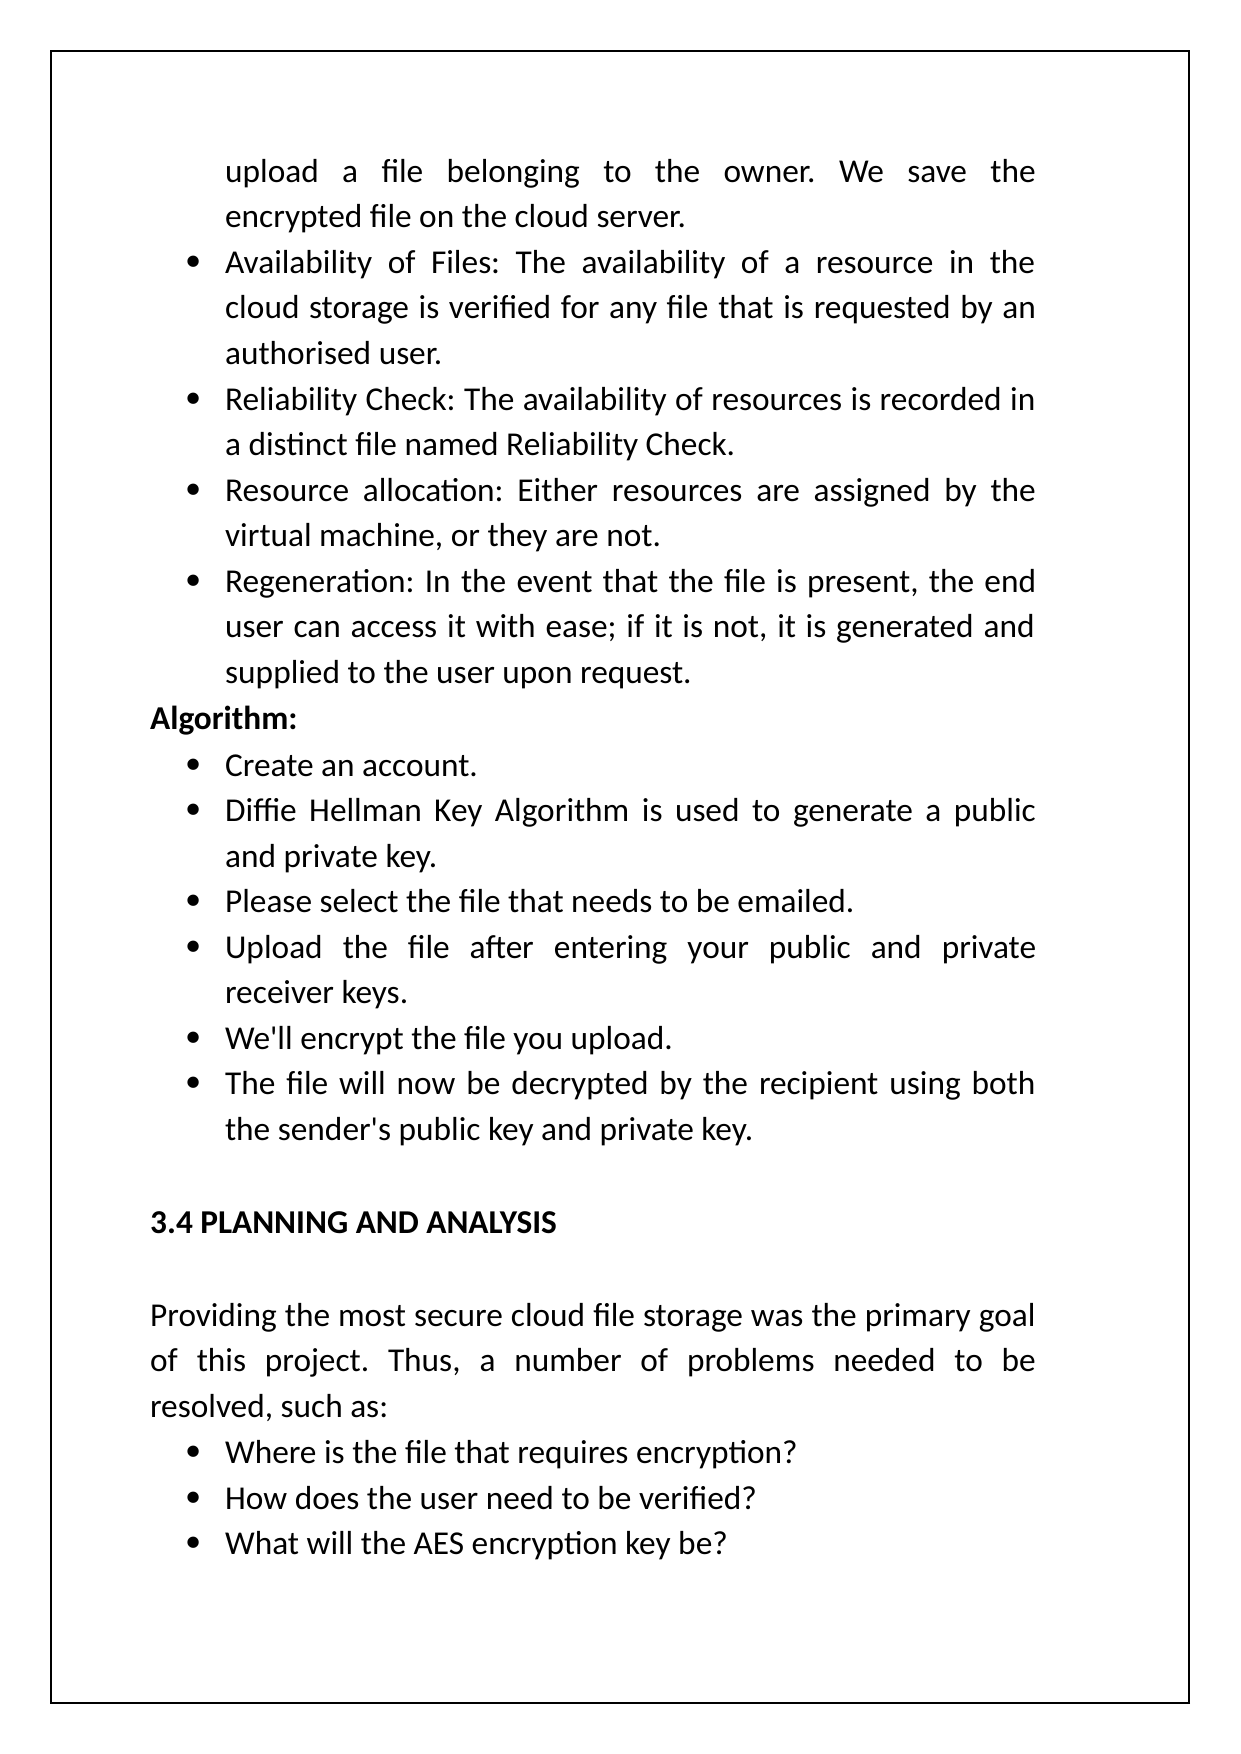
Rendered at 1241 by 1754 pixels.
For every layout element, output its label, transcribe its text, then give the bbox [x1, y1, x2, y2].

list Upload the file after entering your public and private receiver keys. [187, 926, 1037, 1012]
list Resource allocation: Either resources are assigned by the virtual machine, or they are not. [187, 469, 1037, 555]
list Diffie Hellman Key Algorithm is used to generate a public and private key. [187, 789, 1037, 875]
text Algorithm: [150, 697, 1037, 738]
list What will the AES encryption key be? [187, 1522, 1037, 1563]
list Regeneration: In the event that the file is present, the end user can access it with ease; if it is not, it is generated and supplied to the user upon request. [187, 560, 1037, 691]
text Providing the most secure cloud file storage was the primary goal of this project. Thus, a number of problems needed to be resolved, such as: [150, 1294, 1037, 1425]
list Please select the file that needs to be emailed. [187, 880, 1037, 921]
list Create an account. [187, 744, 1037, 784]
list Where is the file that requires encryption? [187, 1431, 1037, 1472]
list Availability of Files: The availability of a resource in the cloud storage is verified for any file that is requested by an authorised user. [187, 241, 1037, 373]
list Reliability Check: The availability of resources is recorded in a distinct file named Reliability Check. [187, 378, 1037, 464]
list We'll encrypt the file you upload. [187, 1017, 1037, 1057]
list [187, 150, 1037, 236]
list The file will now be decrypted by the recipient using both the sender's public key and private key. [187, 1062, 1037, 1148]
text 3.4 PLANNING AND ANALYSIS [150, 1201, 1037, 1241]
list How does the user need to be verified? [187, 1477, 1037, 1517]
